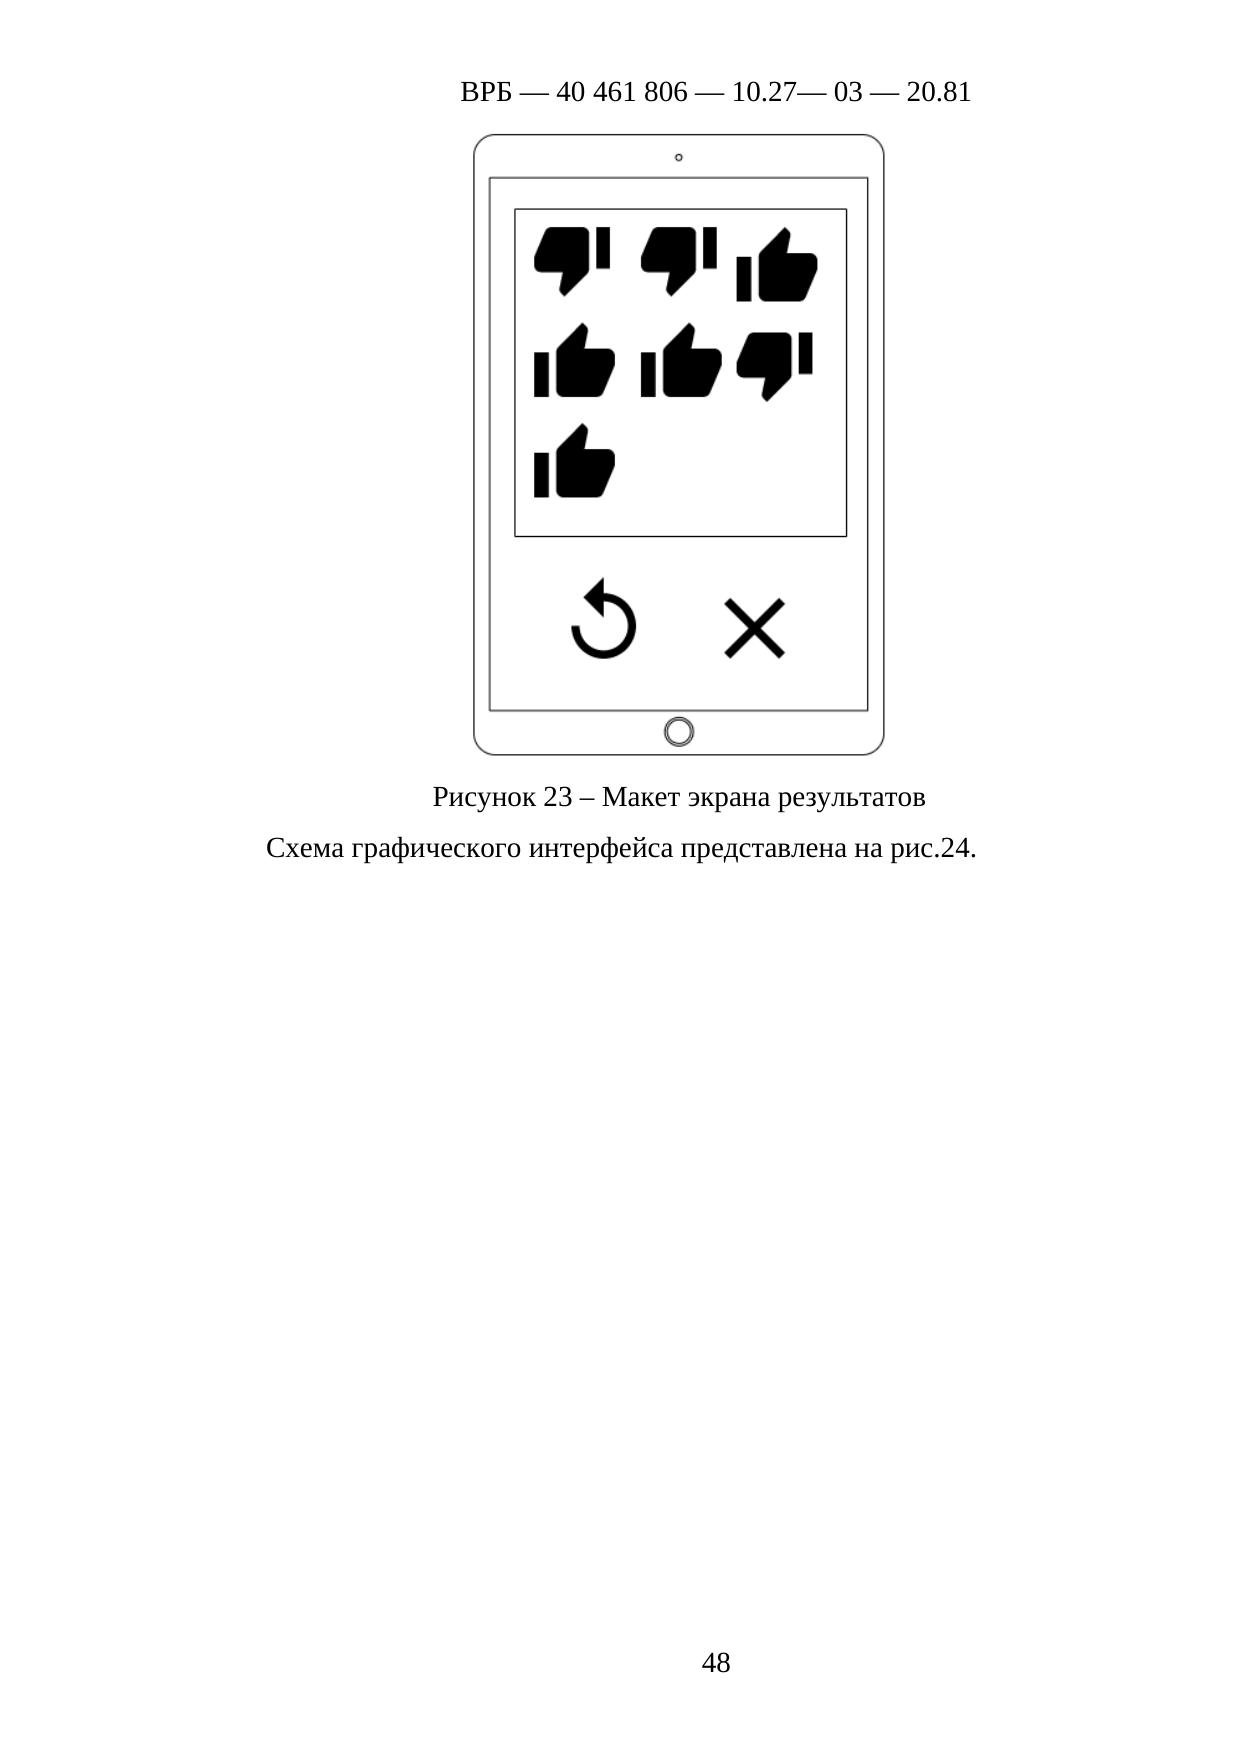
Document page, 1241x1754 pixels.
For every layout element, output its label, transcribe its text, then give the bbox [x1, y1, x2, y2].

list Рисунок 23 – Макет экрана результатов [177, 779, 1181, 813]
list Схема графического интерфейса представлена на рис.24. [177, 830, 1181, 863]
picture [462, 124, 897, 763]
